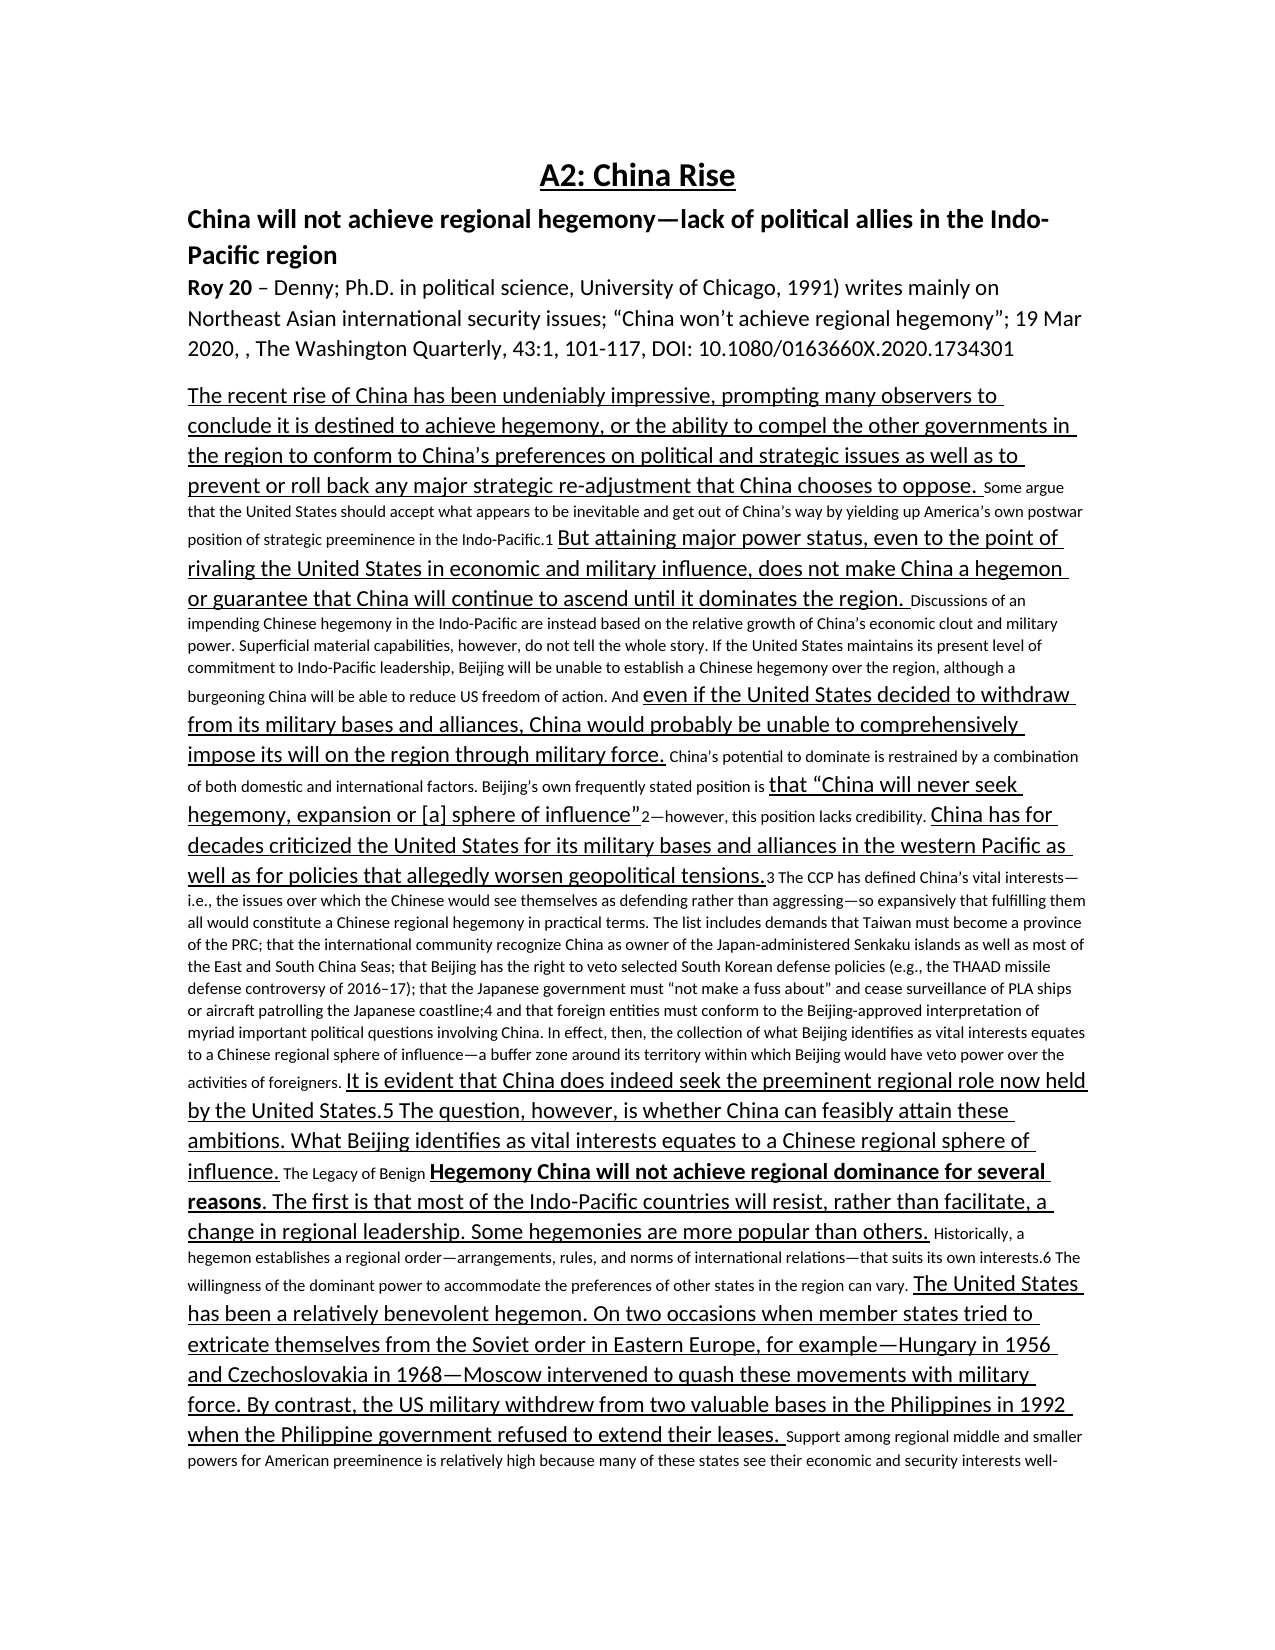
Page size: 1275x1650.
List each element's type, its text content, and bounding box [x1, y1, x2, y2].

text Roy 20 – Denny; Ph.D. in political science, University of Chicago, 1991) writes mainly on Northeast Asian international security issues; “China won’t achieve regional hegemony”; 19 Mar 2020, , The Washington Quarterly, 43:1, 101-117, DOI: 10.1080/0163660X.2020.1734301 [187, 273, 1087, 362]
subtitle A2: China Rise [187, 154, 1087, 195]
subtitle China will not achieve regional hegemony—lack of political allies in the Indo-Pacific region [187, 202, 1087, 271]
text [187, 381, 1087, 1470]
